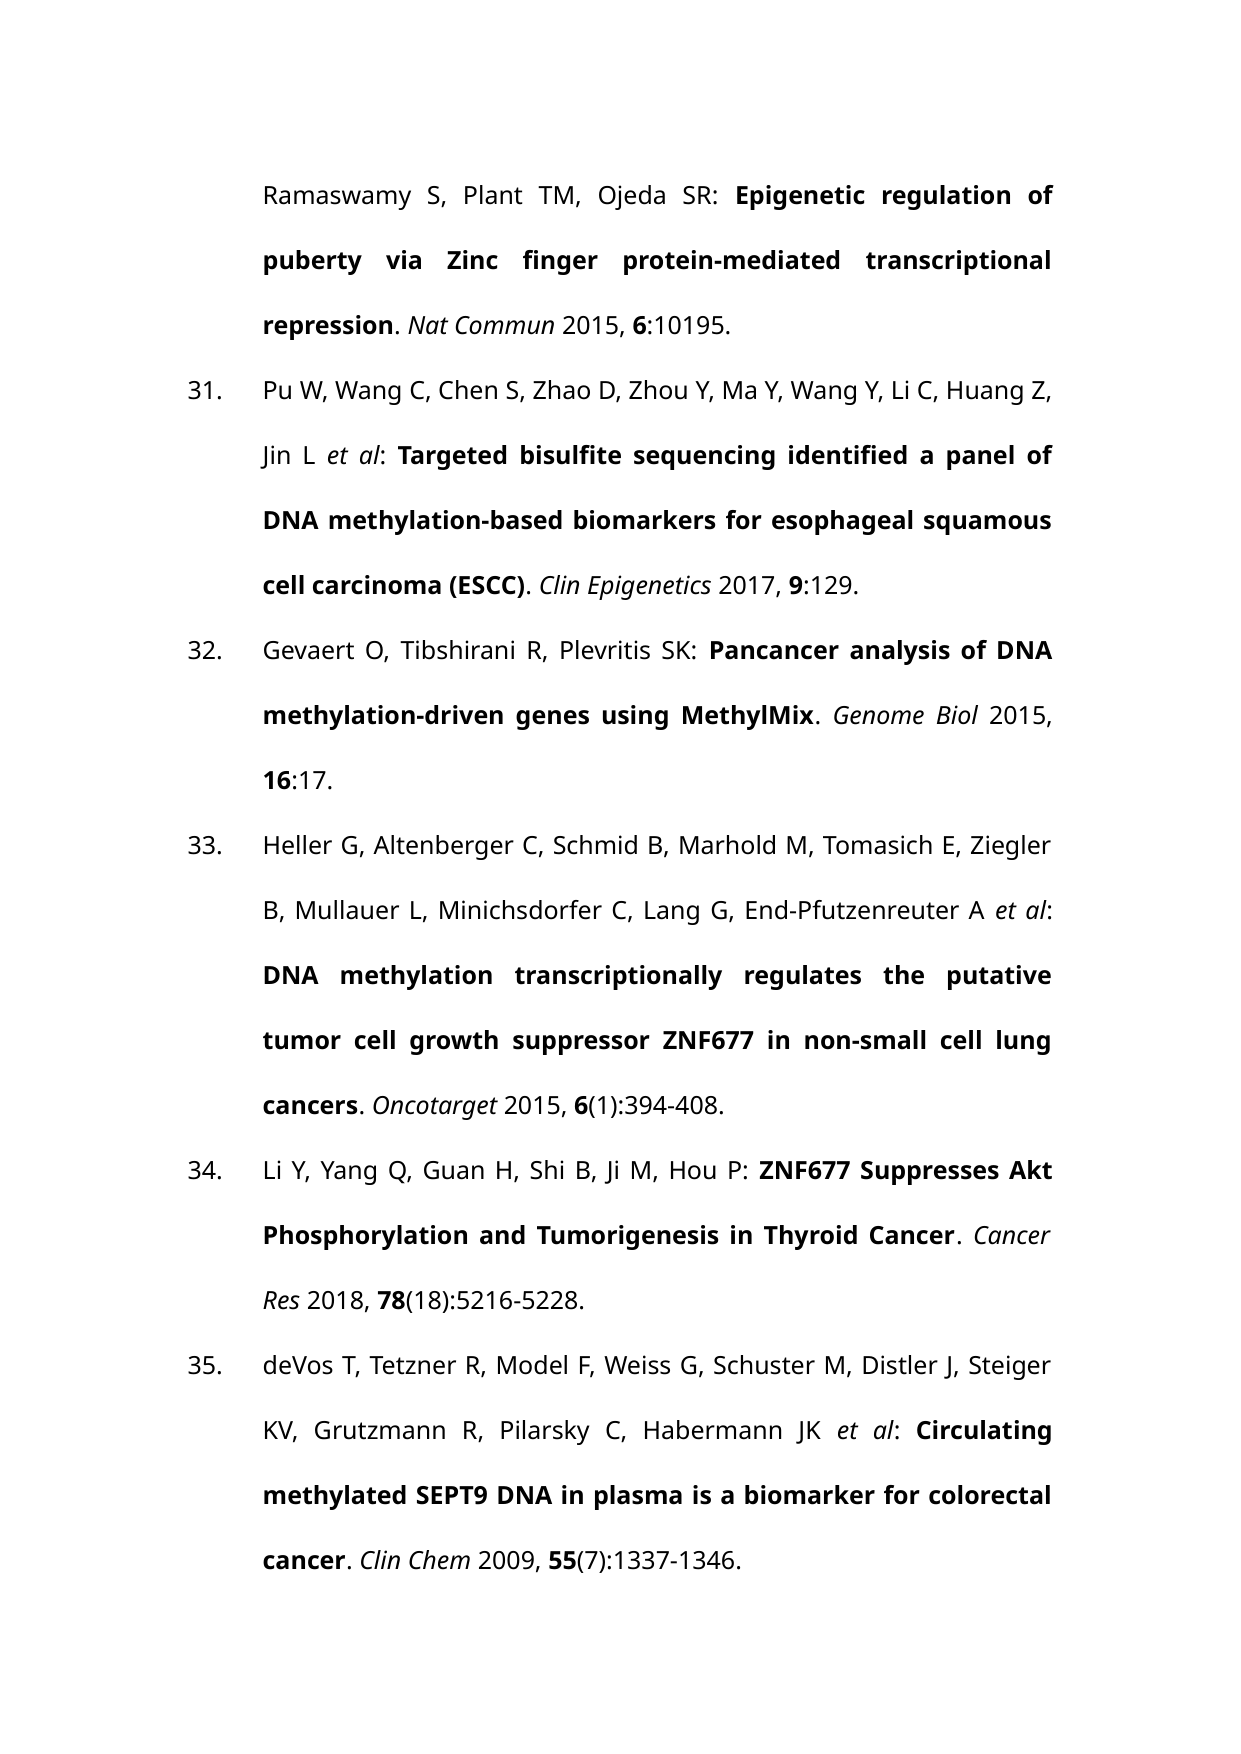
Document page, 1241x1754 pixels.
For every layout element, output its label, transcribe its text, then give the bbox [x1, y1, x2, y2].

text 32. Gevaert O, Tibshirani R, Plevritis SK: Pancancer analysis of DNA methylation-driven genes using MethylMix. Genome Biol 2015, 16:17. [187, 617, 1053, 812]
text 33. Heller G, Altenberger C, Schmid B, Marhold M, Tomasich E, Ziegler B, Mullauer L, Minichsdorfer C, Lang G, End-Pfutzenreuter A et al: DNA methylation transcriptionally regulates the putative tumor cell growth suppressor ZNF677 in non-small cell lung cancers. Oncotarget 2015, 6(1):394-408. [187, 812, 1053, 1137]
text 31. Pu W, Wang C, Chen S, Zhao D, Zhou Y, Ma Y, Wang Y, Li C, Huang Z, Jin L et al: Targeted bisulfite sequencing identified a panel of DNA methylation-based biomarkers for esophageal squamous cell carcinoma (ESCC). Clin Epigenetics 2017, 9:129. [187, 357, 1053, 617]
text 35. deVos T, Tetzner R, Model F, Weiss G, Schuster M, Distler J, Steiger KV, Grutzmann R, Pilarsky C, Habermann JK et al: Circulating methylated SEPT9 DNA in plasma is a biomarker for colorectal cancer. Clin Chem 2009, 55(7):1337-1346. [187, 1332, 1053, 1592]
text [187, 162, 1053, 357]
text 34. Li Y, Yang Q, Guan H, Shi B, Ji M, Hou P: ZNF677 Suppresses Akt Phosphorylation and Tumorigenesis in Thyroid Cancer. Cancer Res 2018, 78(18):5216-5228. [187, 1137, 1053, 1332]
